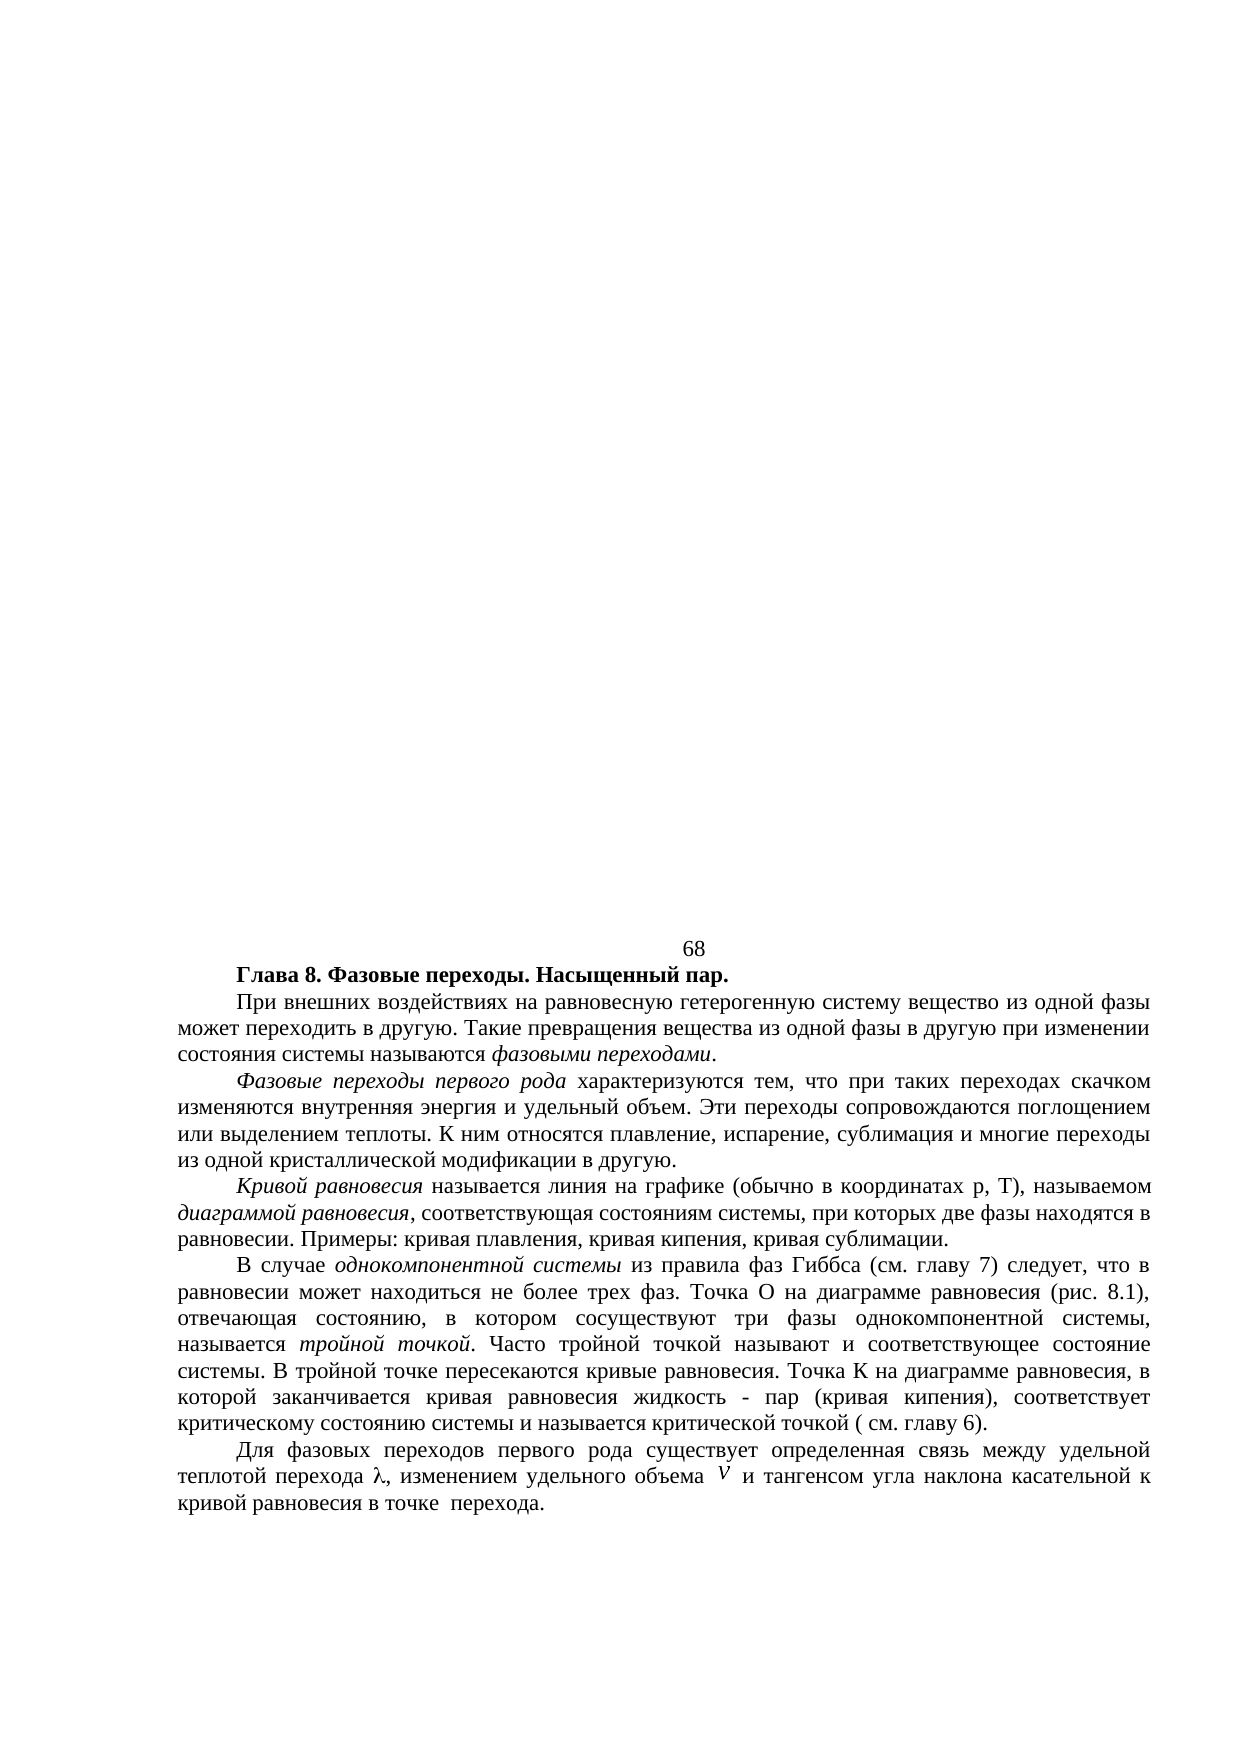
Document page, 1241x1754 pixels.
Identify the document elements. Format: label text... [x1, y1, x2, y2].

text Фазовые переходы первого рода характеризуются тем, что при таких переходах скачком изменяются внутренняя энергия и удельный объем. Эти переходы сопровождаются поглощением или выделением теплоты. К ним относятся плавление, испарение, сублимация и многие переходы из одной кристаллической модификации в другую. [177, 1067, 1152, 1172]
text В случае однокомпонентной системы из правила фаз Гиббса (см. главу 7) следует, что в равновесии может находиться не более трех фаз. Точка О на диаграмме равновесия (рис. 8.1), отвечающая состоянию, в котором сосуществуют три фазы однокомпонентной системы, называется тройной точкой. Часто тройной точкой называют и соответствующее состояние системы. В тройной точке пересекаются кривые равновесия. Точка К на диаграмме равновесия, в которой заканчивается кривая равновесия жидкость - пар (кривая кипения), соответствует критическому состоянию системы и называется критической точкой ( см. главу 6). [177, 1251, 1152, 1436]
text При внешних воздействиях на равновесную гетерогенную систему вещество из одной фазы может переходить в другую. Такие превращения вещества из одной фазы в другую при изменении состояния системы называются фазовыми переходами. [177, 988, 1152, 1067]
text Кривой равновесия называется линия на графике (обычно в координатах p, T), называемом диаграммой равновесия, соответствующая состояниям системы, при которых две фазы находятся в равновесии. Примеры: кривая плавления, кривая кипения, кривая сублимации. [177, 1172, 1152, 1251]
text Для фазовых переходов первого рода существует определенная связь между удельной теплотой перехода , изменением удельного объема и тангенсом угла наклона касательной к кривой равновесия в точке перехода. [177, 1436, 1152, 1515]
text Глава 8. Фазовые переходы. Насыщенный пар. [177, 961, 1152, 988]
text 68 [177, 935, 1152, 961]
